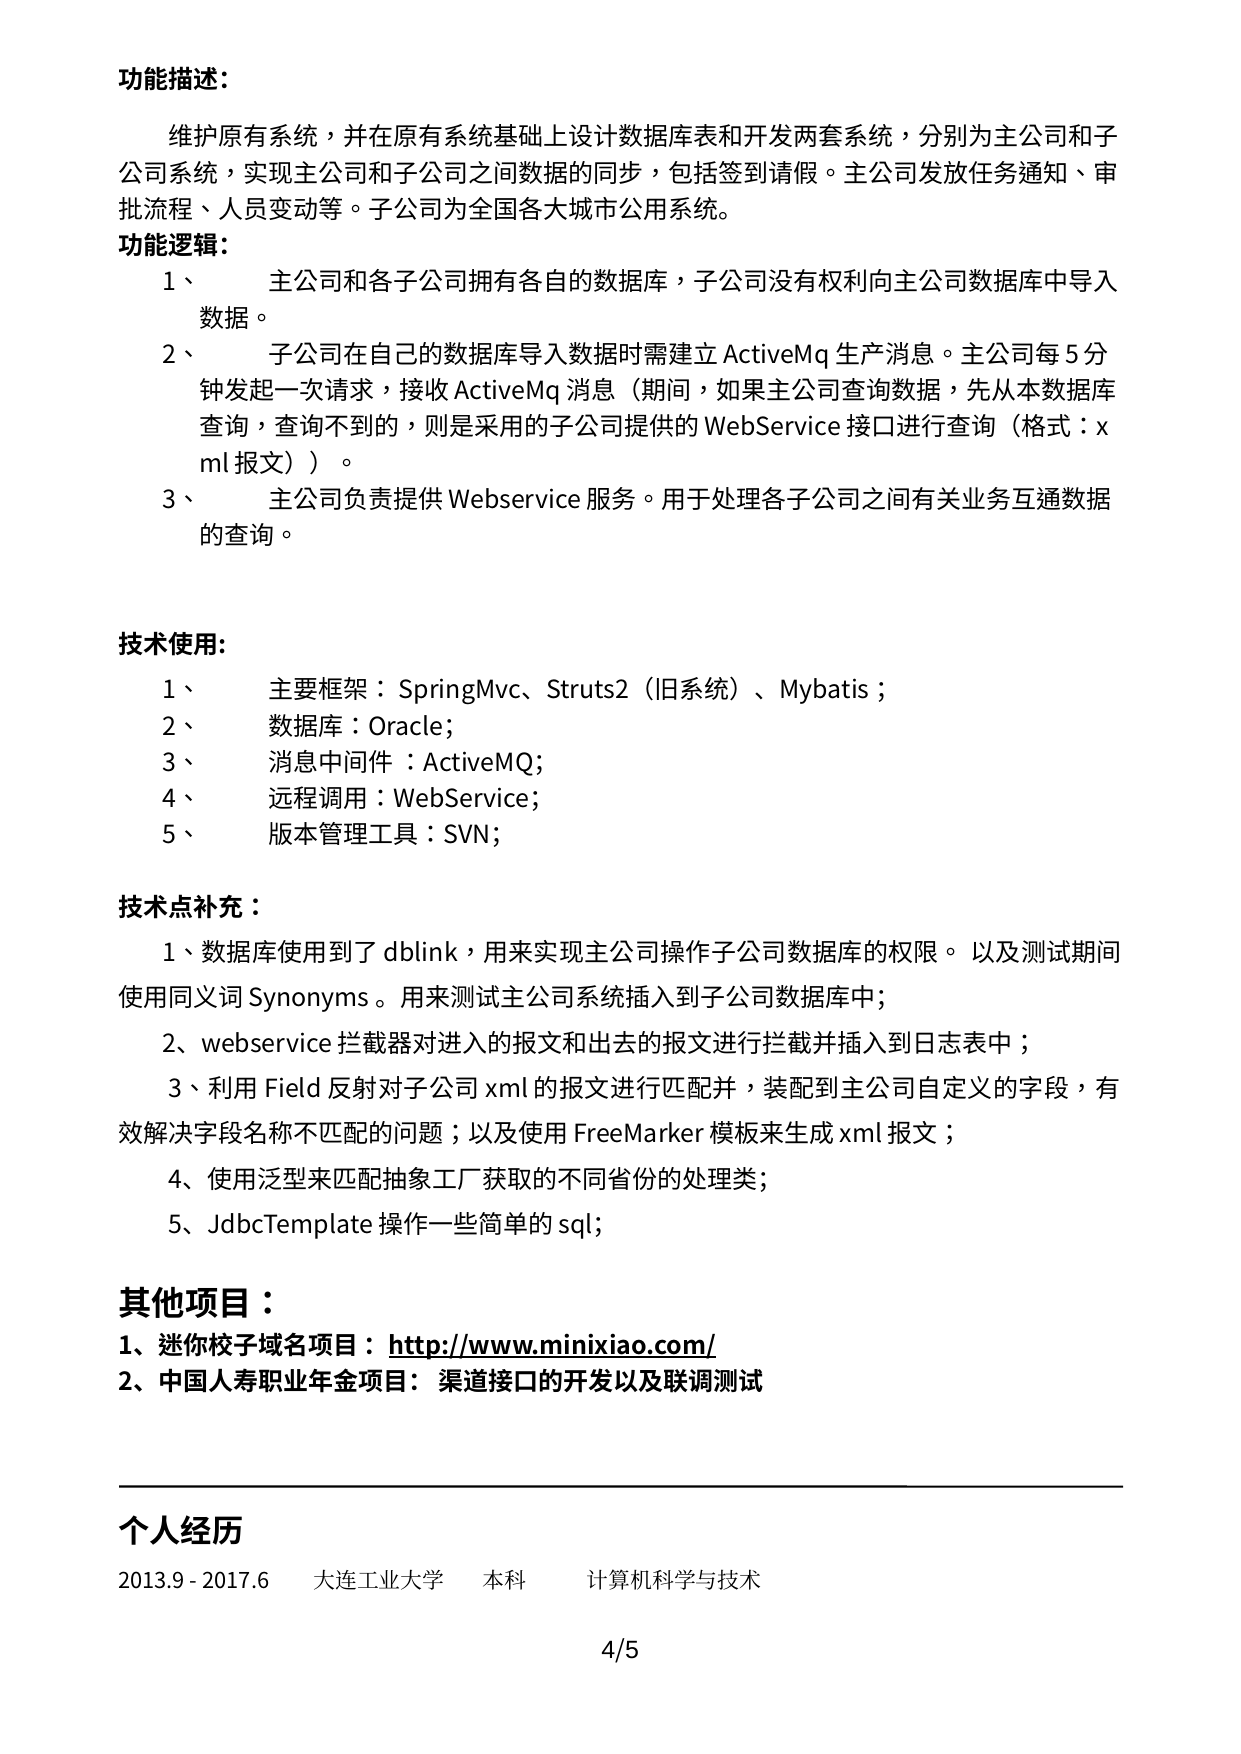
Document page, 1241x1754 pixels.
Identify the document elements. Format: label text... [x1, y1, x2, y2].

text 1、数据库使用到了dblink，用来实现主公司操作子公司数据库的权限。 以及测试期间使用同义词Synonyms 。用来测试主公司系统插入到子公司数据库中； [118, 932, 1122, 1014]
text 技术点补充： [118, 887, 1122, 923]
text 技术使用: [118, 624, 1122, 661]
list 数据库：Oracle； [162, 706, 1044, 742]
text 5、JdbcTemplate 操作一些简单的sql； [118, 1204, 1044, 1241]
list 子公司在自己的数据库导入数据时需建立ActiveMq生产消息。主公司每5分钟发起一次请求，接收ActiveMq消息（期间，如果主公司查询数据，先从本数据库查询，查询不到的，则是采用的子公司提供的WebService接口进行查询（格式：xml报文））。 [162, 334, 1122, 479]
list 远程调用：WebService； [162, 778, 1044, 815]
list 消息中间件 ：ActiveMQ； [162, 742, 1044, 778]
text 2、中国人寿职业年金项目： 渠道接口的开发以及联调测试 [118, 1361, 1122, 1398]
text 2013.9 - 2017.6 大连工业大学 本科 计算机科学与技术 [118, 1563, 1122, 1594]
text 4、使用泛型来匹配抽象工厂获取的不同省份的处理类； [118, 1159, 1122, 1195]
text 1、迷你校子域名项目 ：http://www.minixiao.com/ [118, 1325, 1122, 1361]
list 版本管理工具：SVN； [162, 815, 1044, 851]
text 2、webservice拦截器对进入的报文和出去的报文进行拦截并插入到日志表中； [118, 1023, 1122, 1059]
list 主公司和各子公司拥有各自的数据库，子公司没有权利向主公司数据库中导入数据。 [162, 262, 1122, 334]
text 3、利用Field反射对子公司xml的报文进行匹配并，装配到主公司自定义的字段，有效解决字段名称不匹配的问题；以及使用FreeMarker模板来生成xml报文； [118, 1068, 1122, 1150]
text 功能逻辑： [118, 226, 1122, 262]
list 主公司负责提供Webservice服务。用于处理各子公司之间有关业务互通数据的查询。 [162, 479, 1122, 552]
text 个人经历 [118, 1434, 1122, 1551]
text 功能描述： [118, 59, 1122, 95]
text 其他项目： [118, 1277, 1122, 1325]
list 主要框架： SpringMvc、Struts2（旧系统）、Mybatis ； [162, 670, 1044, 706]
text 维护原有系统，并在原有系统基础上设计数据库表和开发两套系统，分别为主公司和子公司系统，实现主公司和子公司之间数据的同步，包括签到请假。主公司发放任务通知、审批流程、人员变动等。子公司为全国各大城市公用系统。 [118, 117, 1122, 226]
